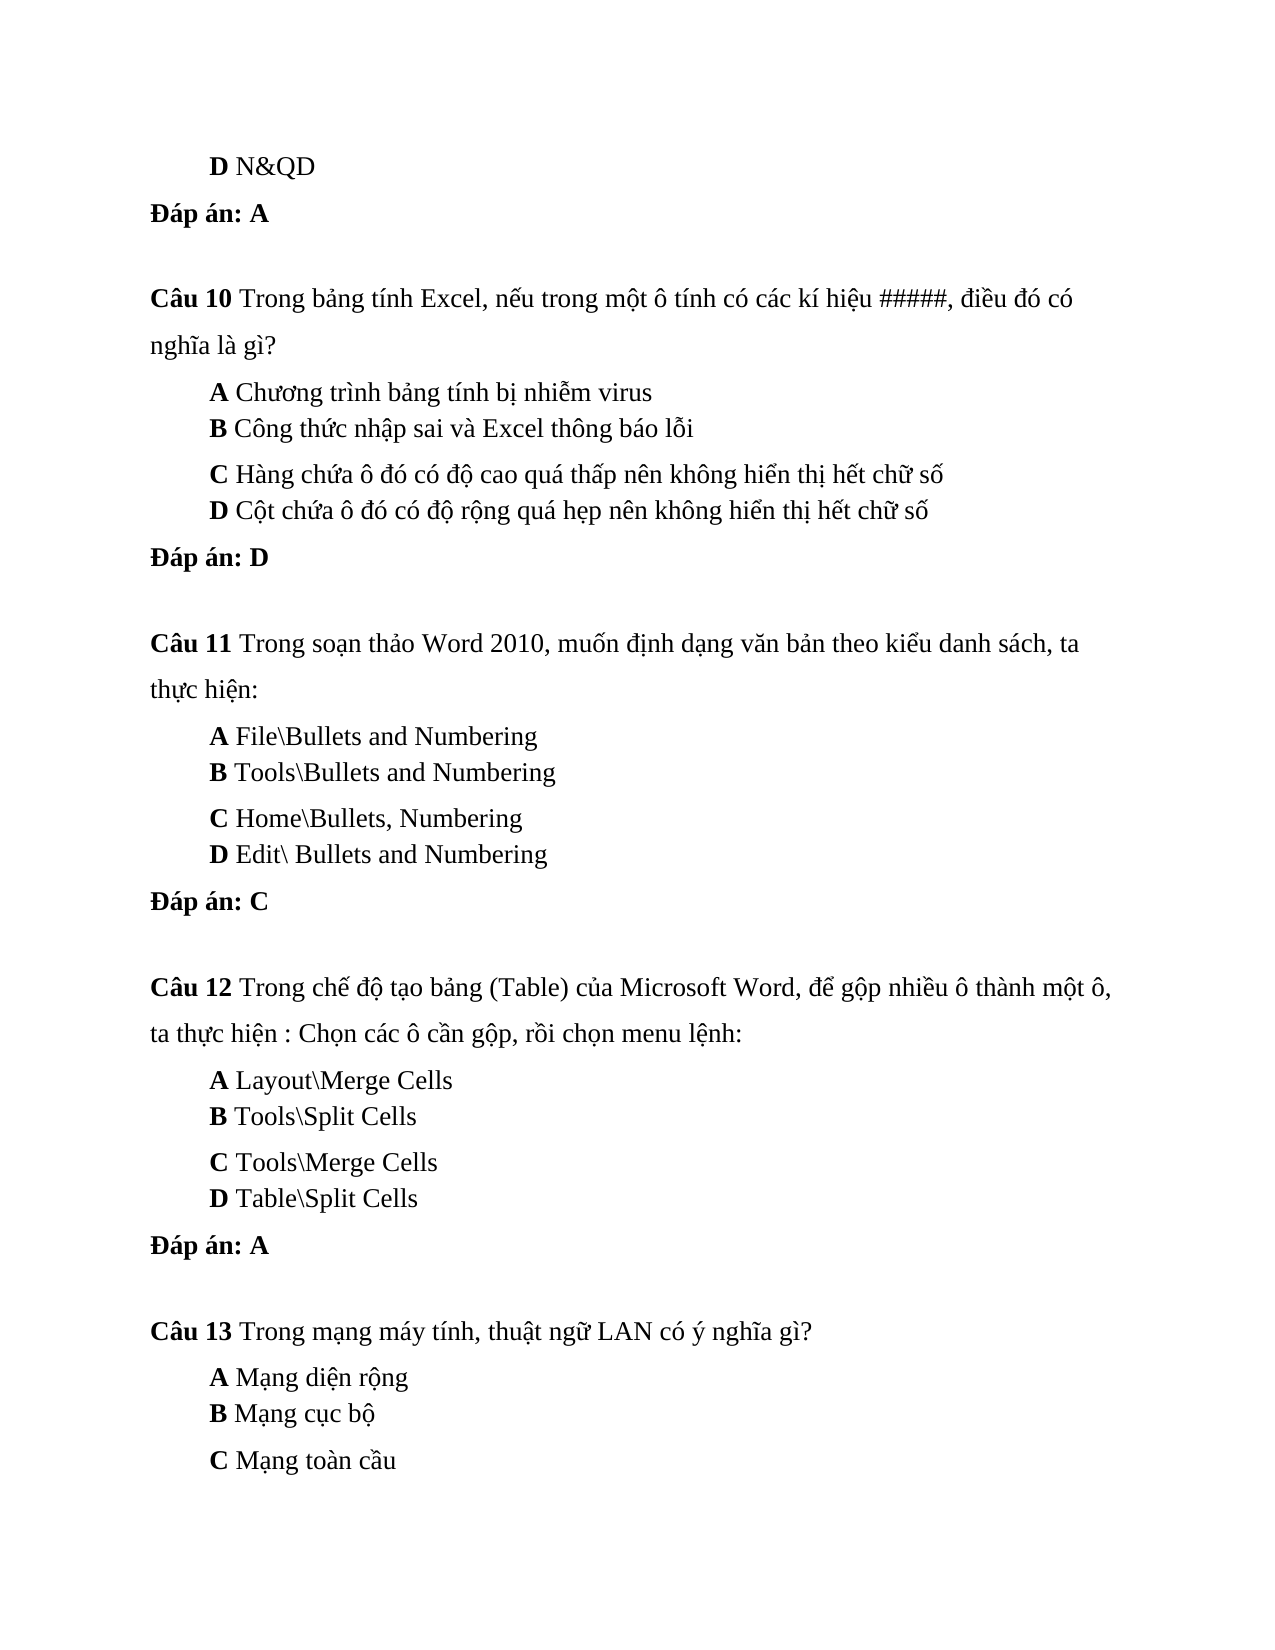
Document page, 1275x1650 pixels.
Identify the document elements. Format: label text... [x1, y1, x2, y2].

text Câu 12 Trong chế độ tạo bảng (Table) của Microsoft Word, để gộp nhiều ô thành một ô, ta thực hiện : Chọn các ô cần gộp, rồi chọn menu lệnh: [150, 971, 1125, 1048]
text C Tools\Merge Cells [150, 1146, 1125, 1178]
text Đáp án: D [150, 541, 1125, 572]
text C Hàng chứa ô đó có độ cao quá thấp nên không hiển thị hết chữ số [150, 458, 1125, 489]
text D Cột chứa ô đó có độ rộng quá hẹp nên không hiển thị hết chữ số [150, 494, 1125, 525]
text A Mạng diện rộng [150, 1361, 1125, 1393]
text A File\Bullets and Numbering [150, 720, 1125, 751]
text D Table\Split Cells [150, 1182, 1125, 1213]
text A Chương trình bảng tính bị nhiễm virus [150, 376, 1125, 407]
text B Tools\Split Cells [150, 1100, 1125, 1131]
text Đáp án: A [150, 197, 1125, 228]
text C Mạng toàn cầu [150, 1444, 1125, 1475]
text B Mạng cục bộ [150, 1397, 1125, 1428]
text B Công thức nhập sai và Excel thông báo lỗi [150, 412, 1125, 443]
text C Home\Bullets, Numbering [150, 802, 1125, 833]
text A Layout\Merge Cells [150, 1064, 1125, 1095]
text Câu 10 Trong bảng tính Excel, nếu trong một ô tính có các kí hiệu #####, điều đó có nghĩa là gì? [150, 283, 1125, 360]
text Đáp án: A [150, 1229, 1125, 1260]
text Đáp án: C [150, 885, 1125, 916]
text B Tools\Bullets and Numbering [150, 756, 1125, 787]
text D N&QD [150, 150, 1125, 181]
text D Edit\ Bullets and Numbering [150, 838, 1125, 869]
text Câu 11 Trong soạn thảo Word 2010, muốn định dạng văn bản theo kiểu danh sách, ta thực hiện: [150, 627, 1125, 704]
text Câu 13 Trong mạng máy tính, thuật ngữ LAN có ý nghĩa gì? [150, 1315, 1125, 1346]
